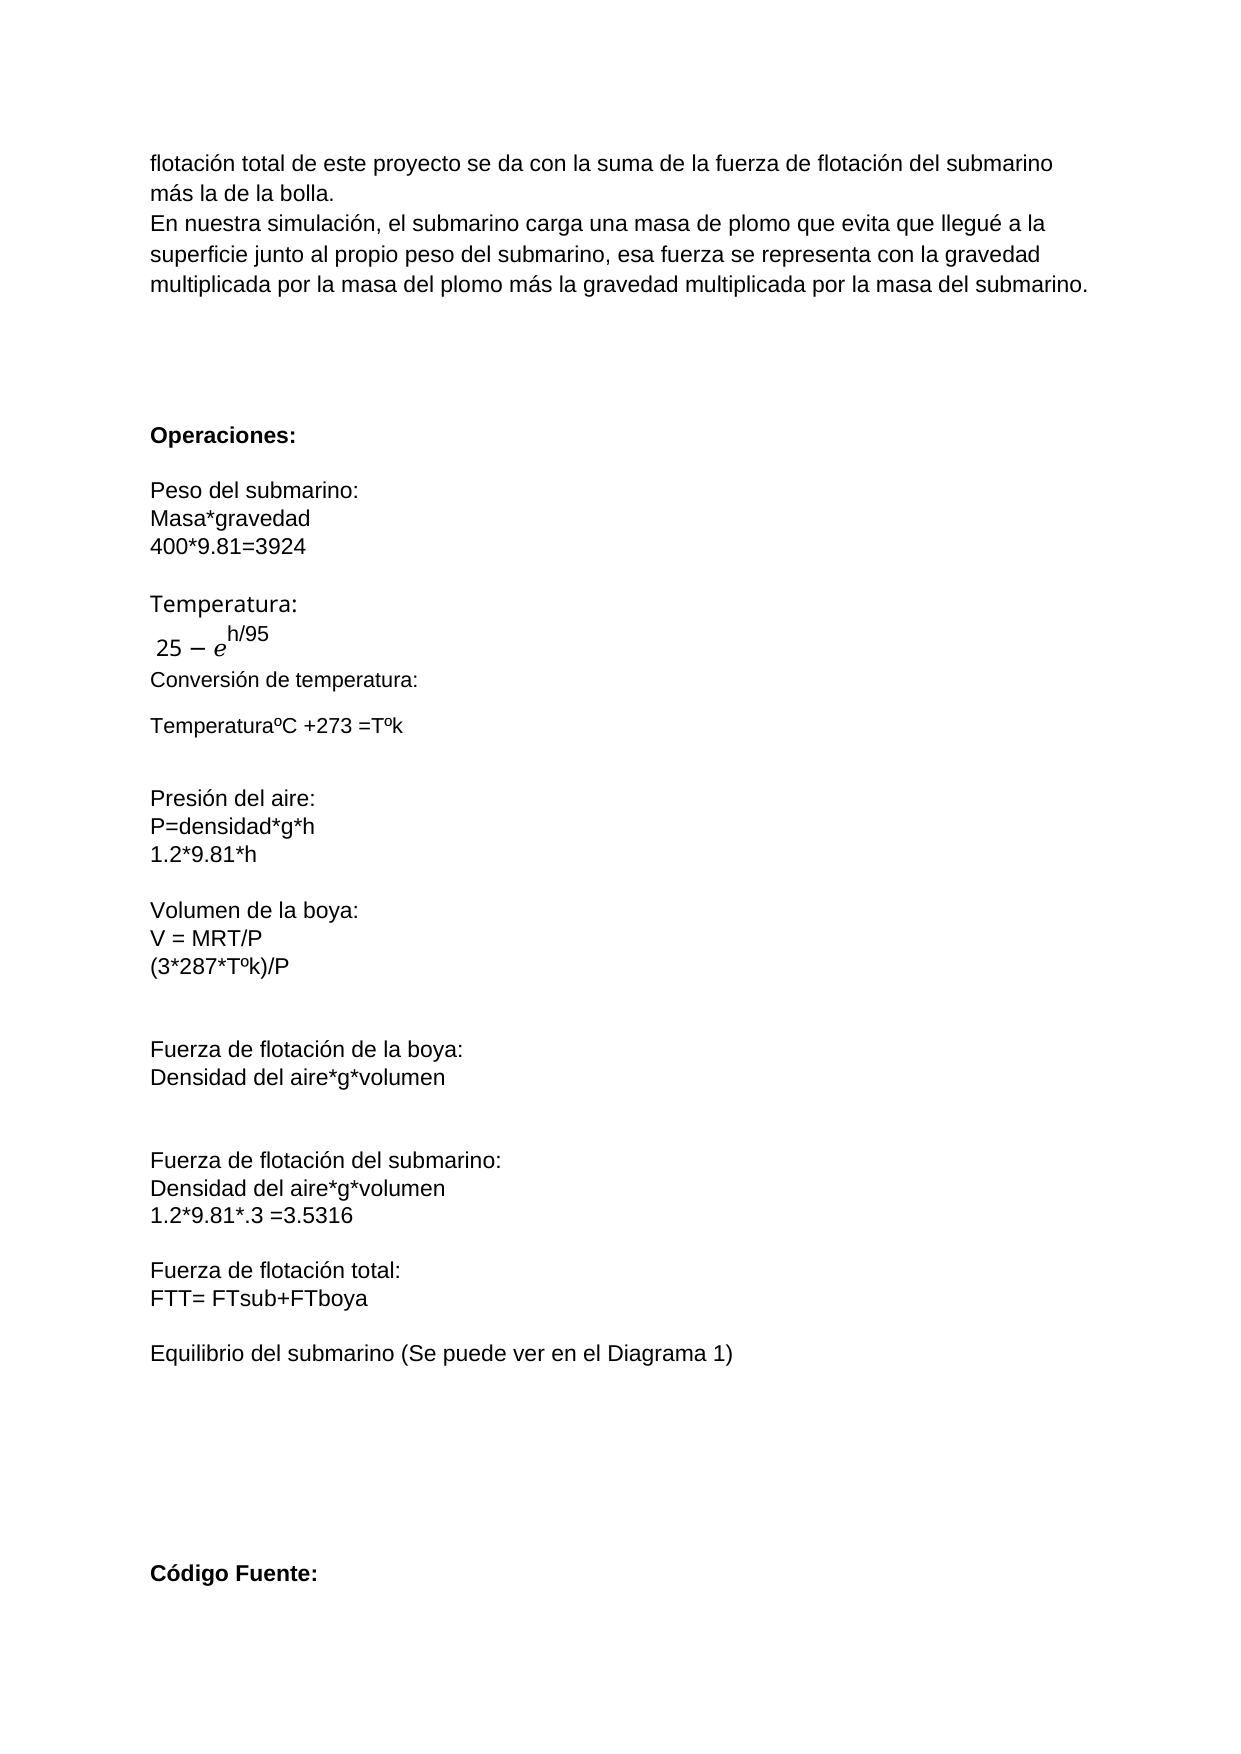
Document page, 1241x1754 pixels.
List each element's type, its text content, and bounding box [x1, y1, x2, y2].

text Fuerza de flotación del submarino: Densidad del aire*g*volumen 1.2*9.81*.3 =3.5316 [150, 1119, 1090, 1229]
text Código Fuente: [150, 1560, 1090, 1587]
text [150, 150, 1092, 207]
text Presión del aire: P=densidad*g*h 1.2*9.81*h Volumen de la boya: V = MRT/P (3*287*Tºk)/P [150, 785, 1090, 979]
text Operaciones: [150, 422, 1090, 448]
text Fuerza de flotación de la boya: Densidad del aire*g*volumen [150, 1008, 1090, 1090]
text Temperatura: 25 − 𝑒h/95 Conversión de temperatura: TemperaturaºC +273 =Tºk [150, 588, 1090, 756]
text En nuestra simulación, el submarino carga una masa de plomo que evita que llegué a la superficie junto al propio peso del submarino, esa fuerza se representa con la gravedad multiplicada por la masa del plomo más la gravedad multiplicada por la masa del submarino. [150, 210, 1092, 297]
text Equilibrio del submarino (Se puede ver en el Diagrama 1) [150, 1340, 1090, 1367]
text Peso del submarino: Masa*gravedad 400*9.81=3924 [150, 477, 1090, 559]
text Fuerza de flotación total: FTT= FTsub+FTboya [150, 1257, 1090, 1312]
